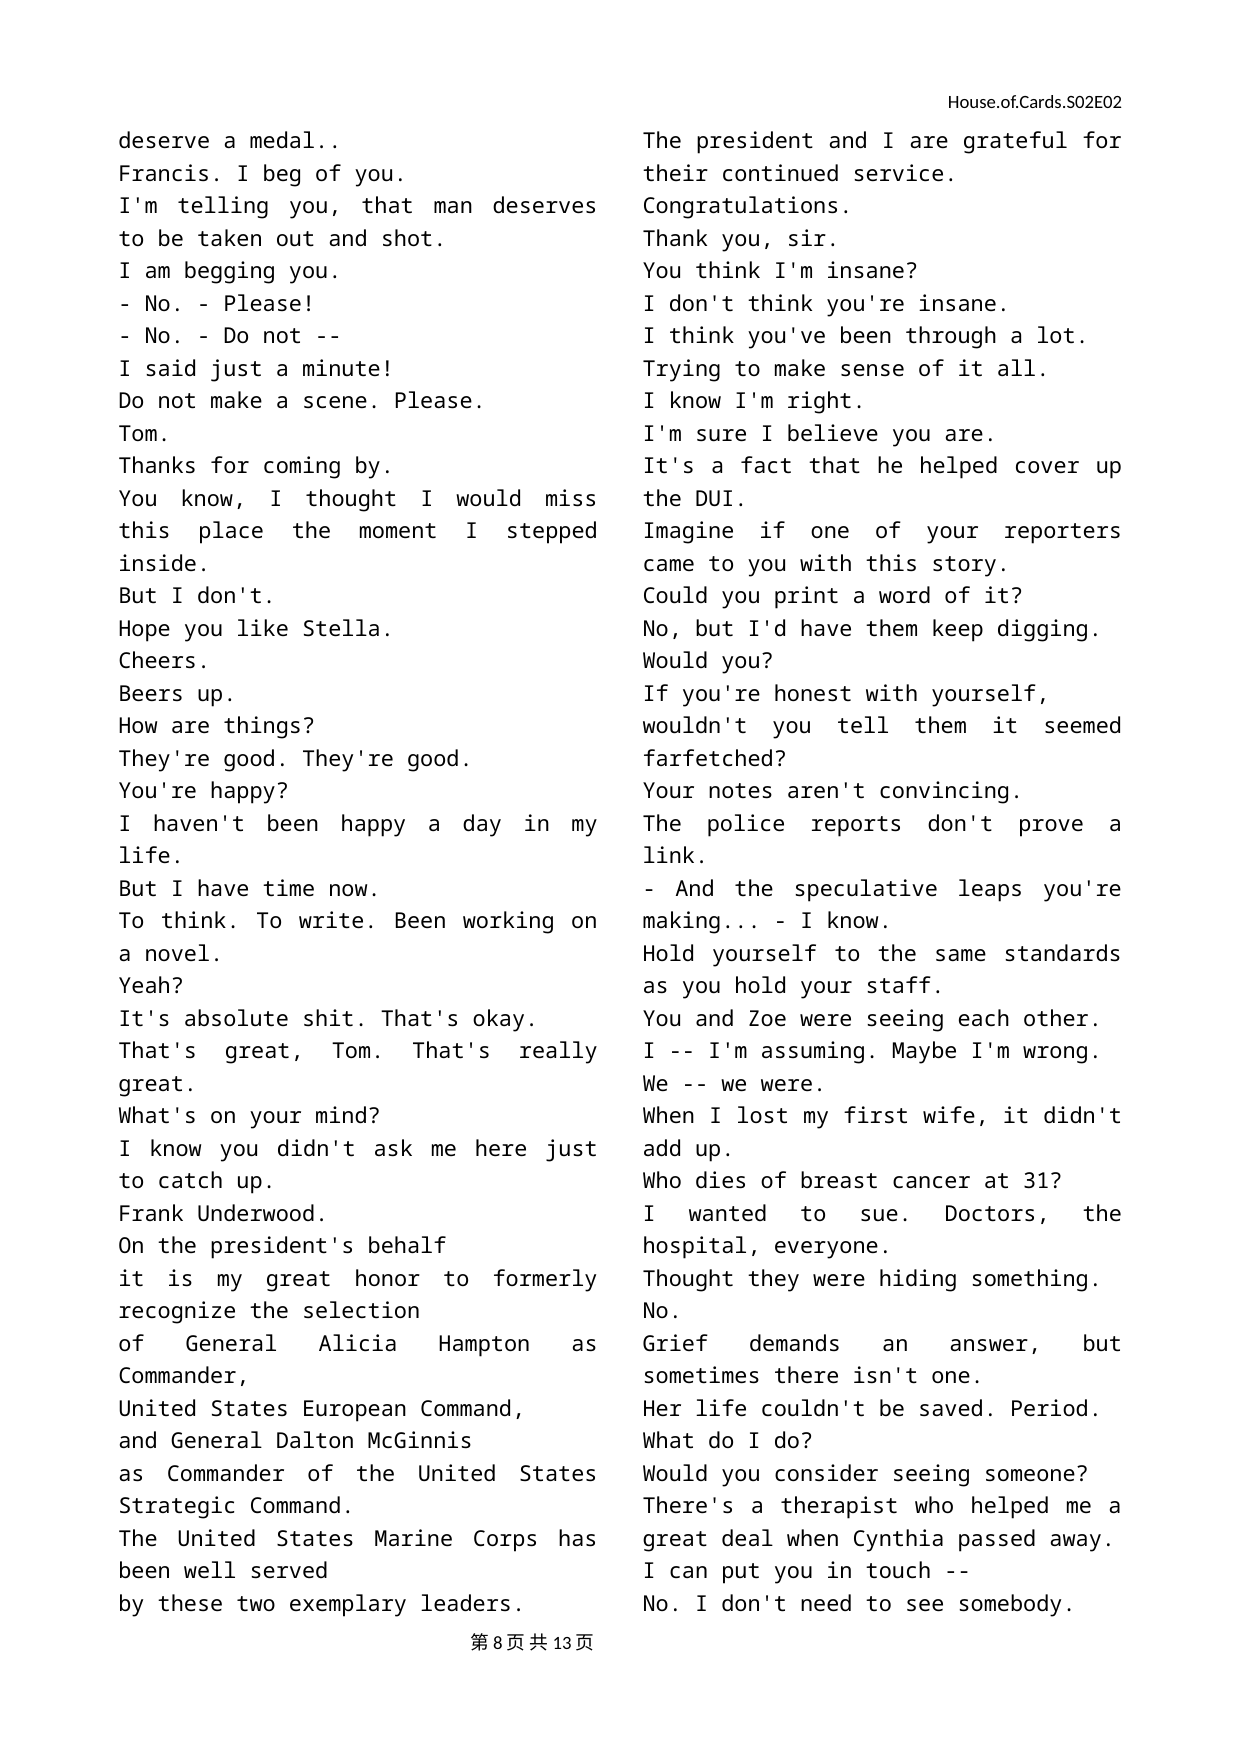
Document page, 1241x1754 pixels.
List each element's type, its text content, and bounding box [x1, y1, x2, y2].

text The United States Marine Corps has been well served [118, 1522, 598, 1587]
text Would you consider seeing someone? [642, 1457, 1122, 1489]
text I'm telling you, that man deserves to be taken out and shot. [118, 189, 598, 254]
text - And the speculative leaps you're making... - I know. [642, 872, 1122, 937]
text I haven't been happy a day in my life. [118, 807, 598, 872]
text Who dies of breast cancer at 31? [642, 1164, 1122, 1197]
text of General Alicia Hampton as Commander, [118, 1327, 598, 1392]
text I know I'm right. [642, 384, 1122, 417]
text Yeah? [118, 969, 598, 1002]
text Congratulations. [642, 189, 1122, 222]
text Beers up. [118, 677, 598, 709]
text Thank you, sir. [642, 222, 1122, 254]
text Just a minute, please! He does not deserve a medal.. [118, 124, 598, 157]
text When I lost my first wife, it didn't add up. [642, 1099, 1122, 1164]
text Tom. [118, 417, 598, 449]
text Thanks for coming by. [118, 449, 598, 482]
text To think. To write. Been working on a novel. [118, 904, 598, 969]
text We -- we were. [642, 1067, 1122, 1099]
text Your notes aren't convincing. [642, 774, 1122, 807]
text I -- I'm assuming. Maybe I'm wrong. [642, 1034, 1122, 1067]
text Grief demands an answer, but sometimes there isn't one. [642, 1327, 1122, 1392]
text No, but I'd have them keep digging. [642, 612, 1122, 644]
text I know you didn't ask me here just to catch up. [118, 1132, 598, 1197]
text There's a therapist who helped me a great deal when Cynthia passed away. [642, 1489, 1122, 1554]
text I said just a minute! [118, 352, 598, 384]
text You and Zoe were seeing each other. [642, 1002, 1122, 1034]
text What do I do? [642, 1424, 1122, 1457]
text and General Dalton McGinnis [118, 1424, 598, 1457]
text Imagine if one of your reporters came to you with this story. [642, 514, 1122, 579]
text It's a fact that he helped cover up the DUI. [642, 449, 1122, 514]
text I wanted to sue. Doctors, the hospital, everyone. [642, 1197, 1122, 1262]
text You're happy? [118, 774, 598, 807]
text - No. - Do not -- [118, 319, 598, 352]
text That's great, Tom. That's really great. [118, 1034, 598, 1099]
text United States European Command, [118, 1392, 598, 1424]
text Could you print a word of it? [642, 579, 1122, 612]
text But I don't. [118, 579, 598, 612]
text I am begging you. [118, 254, 598, 287]
text Her life couldn't be saved. Period. [642, 1392, 1122, 1424]
text It's absolute shit. That's okay. [118, 1002, 598, 1034]
text On the president's behalf [118, 1229, 598, 1262]
text Do not make a scene. Please. [118, 384, 598, 417]
text Francis. I beg of you. [118, 157, 598, 189]
text But I have time now. [118, 872, 598, 904]
text Trying to make sense of it all. [642, 352, 1122, 384]
text The police reports don't prove a link. [642, 807, 1122, 872]
text They're good. They're good. [118, 742, 598, 774]
text Cheers. [118, 644, 598, 677]
text by these two exemplary leaders. [118, 1587, 598, 1619]
text wouldn't you tell them it seemed farfetched? [642, 709, 1122, 774]
text Thought they were hiding something. [642, 1262, 1122, 1294]
text Hope you like Stella. [118, 612, 598, 644]
text Hold yourself to the same standards as you hold your staff. [642, 937, 1122, 1002]
text What's on your mind? [118, 1099, 598, 1132]
text How are things? [118, 709, 598, 742]
text No. I don't need to see somebody. [642, 1587, 1122, 1619]
text it is my great honor to formerly recognize the selection [118, 1262, 598, 1327]
text You know, I thought I would miss this place the moment I stepped inside. [118, 482, 598, 579]
text as Commander of the United States Strategic Command. [118, 1457, 598, 1522]
text Frank Underwood. [118, 1197, 598, 1229]
text I think you've been through a lot. [642, 319, 1122, 352]
text I don't think you're insane. [642, 287, 1122, 319]
text Would you? [642, 644, 1122, 677]
text I'm sure I believe you are. [642, 417, 1122, 449]
text No. [642, 1294, 1122, 1327]
text If you're honest with yourself, [642, 677, 1122, 709]
text I can put you in touch -- [642, 1554, 1122, 1587]
text You think I'm insane? [642, 254, 1122, 287]
text The president and I are grateful for their continued service. [642, 124, 1122, 189]
text - No. - Please! [118, 287, 598, 319]
